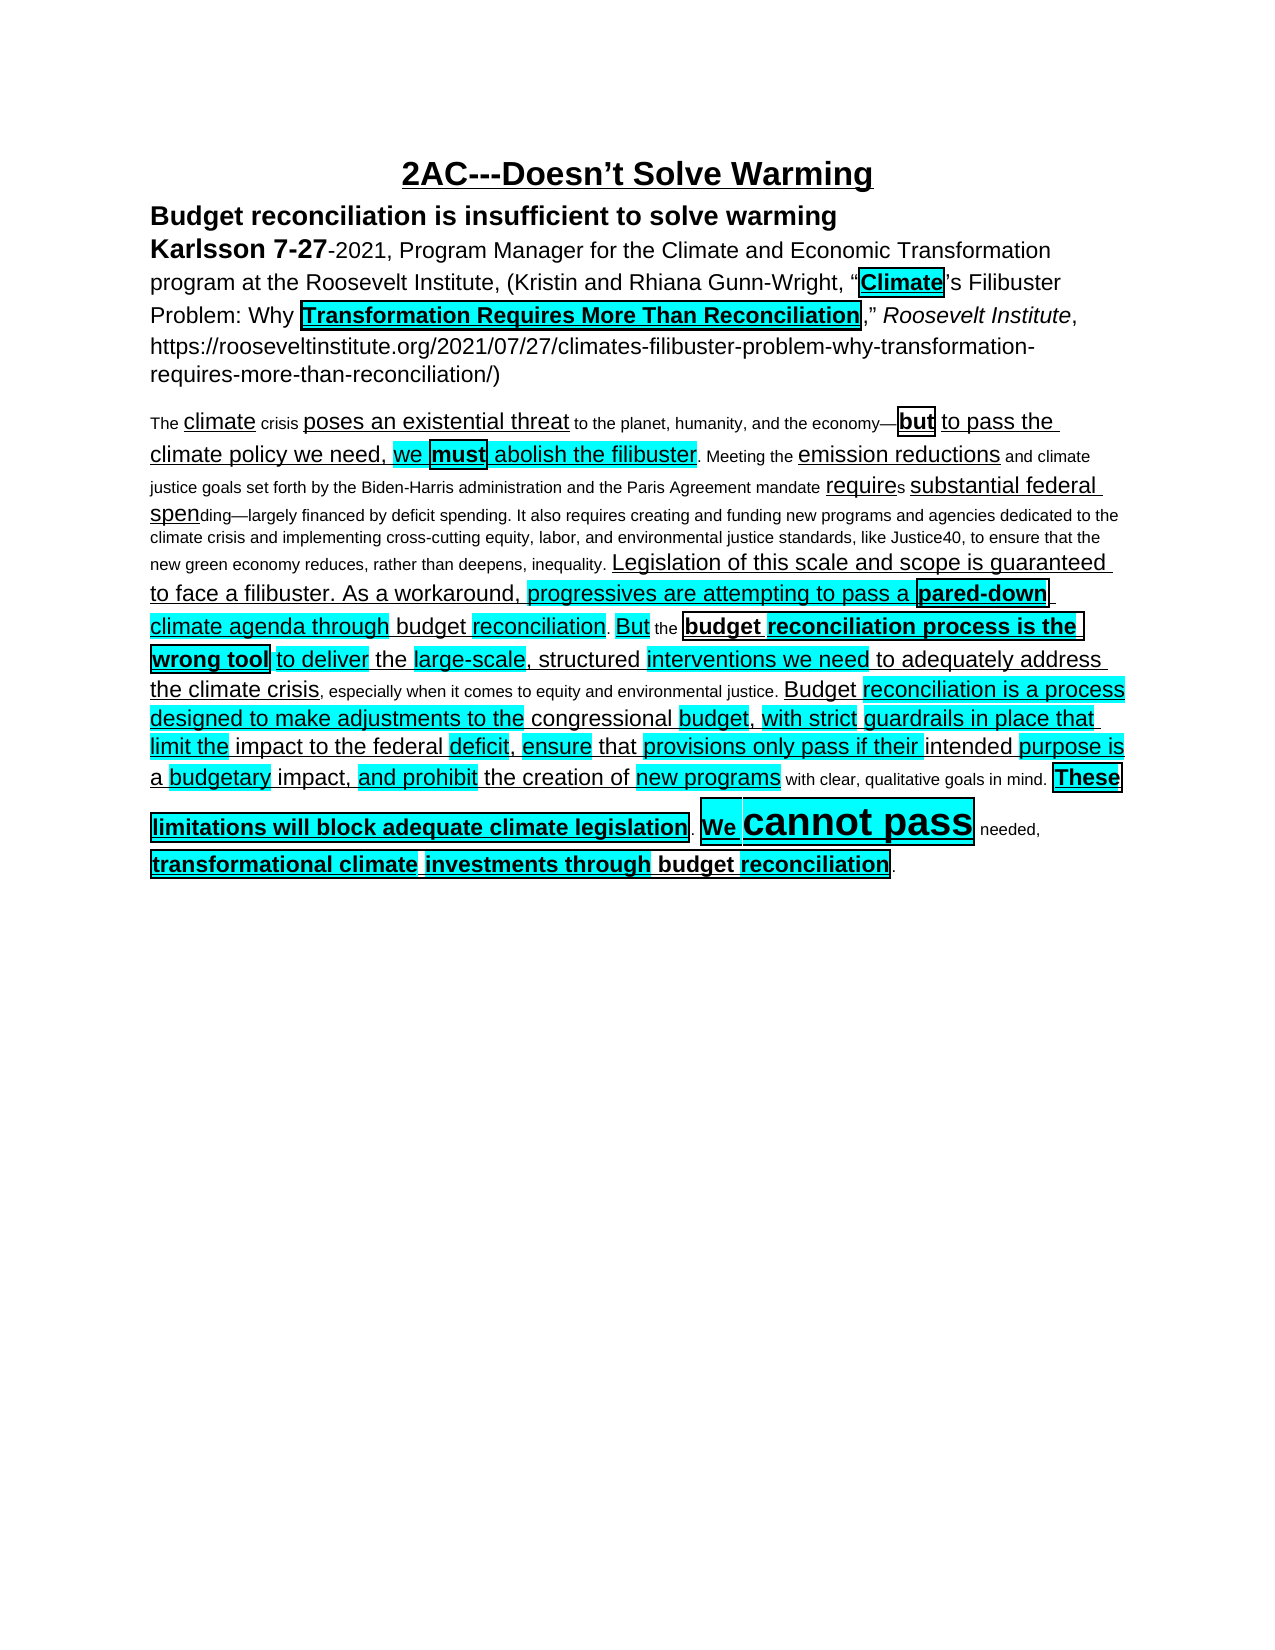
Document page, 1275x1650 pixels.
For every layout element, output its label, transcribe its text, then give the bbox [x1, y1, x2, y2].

text The climate crisis poses an existential threat to the planet, humanity, and the economy—but to pass the climate policy we need, we must abolish the filibuster. Meeting the emission reductions and climate justice goals set forth by the Biden-Harris administration and the Paris Agreement mandate requires substantial federal spending—largely financed by deficit spending. It also requires creating and funding new programs and agencies dedicated to the climate crisis and implementing cross-cutting equity, labor, and environmental justice standards, like Justice40, to ensure that the new green economy reduces, rather than deepens, inequality. Legislation of this scale and scope is guaranteed to face a filibuster. As a workaround, progressives are attempting to pass a pared-down climate agenda through budget reconciliation. But the budget reconciliation process is the wrong tool to deliver the large-scale, structured interventions we need to adequately address the climate crisis, especially when it comes to equity and environmental justice. Budget reconciliation is a process designed to make adjustments to the congressional budget, with strict guardrails in place that limit the impact to the federal deficit, ensure that provisions only pass if their intended purpose is a budgetary impact, and prohibit the creation of new programs with clear, qualitative goals in mind. These limitations will block adequate climate legislation. We cannot pass needed, transformational climate investments through budget reconciliation. [150, 406, 1125, 756]
text The climate crisis poses an existential threat to the planet, humanity, and the economy—but to pass the climate policy we need, we must abolish the filibuster. Meeting the emission reductions and climate justice goals set forth by the Biden-Harris administration and the Paris Agreement mandate requires substantial federal spending—largely financed by deficit spending. It also requires creating and funding new programs and agencies dedicated to the climate crisis and implementing cross-cutting equity, labor, and environmental justice standards, like Justice40, to ensure that the new green economy reduces, rather than deepens, inequality. Legislation of this scale and scope is guaranteed to face a filibuster. As a workaround, progressives are attempting to pass a pared-down climate agenda through budget reconciliation. But the budget reconciliation process is the wrong tool to deliver the large-scale, structured interventions we need to adequately address the climate crisis, especially when it comes to equity and environmental justice. Budget reconciliation is a process designed to make adjustments to the congressional budget, with strict guardrails in place that limit the impact to the federal deficit, ensure that provisions only pass if their intended purpose is a budgetary impact, and prohibit the creation of new programs with clear, qualitative goals in mind. These limitations will block adequate climate legislation. We cannot pass needed, transformational climate investments through budget reconciliation. [150, 757, 1125, 879]
subtitle Budget reconciliation is insufficient to solve warming [150, 200, 1125, 231]
subtitle 2AC---Doesn’t Solve Warming [150, 154, 1125, 193]
text Karlsson 7-27-2021, Program Manager for the Climate and Economic Transformation program at the Roosevelt Institute, (Kristin and Rhiana Gunn-Wright, “Climate’s Filibuster Problem: Why Transformation Requires More Than Reconciliation,” Roosevelt Institute, https://rooseveltinstitute.org/2021/07/27/climates-filibuster-problem-why-transformation-requires-more-than-reconciliation/) [150, 233, 1125, 387]
